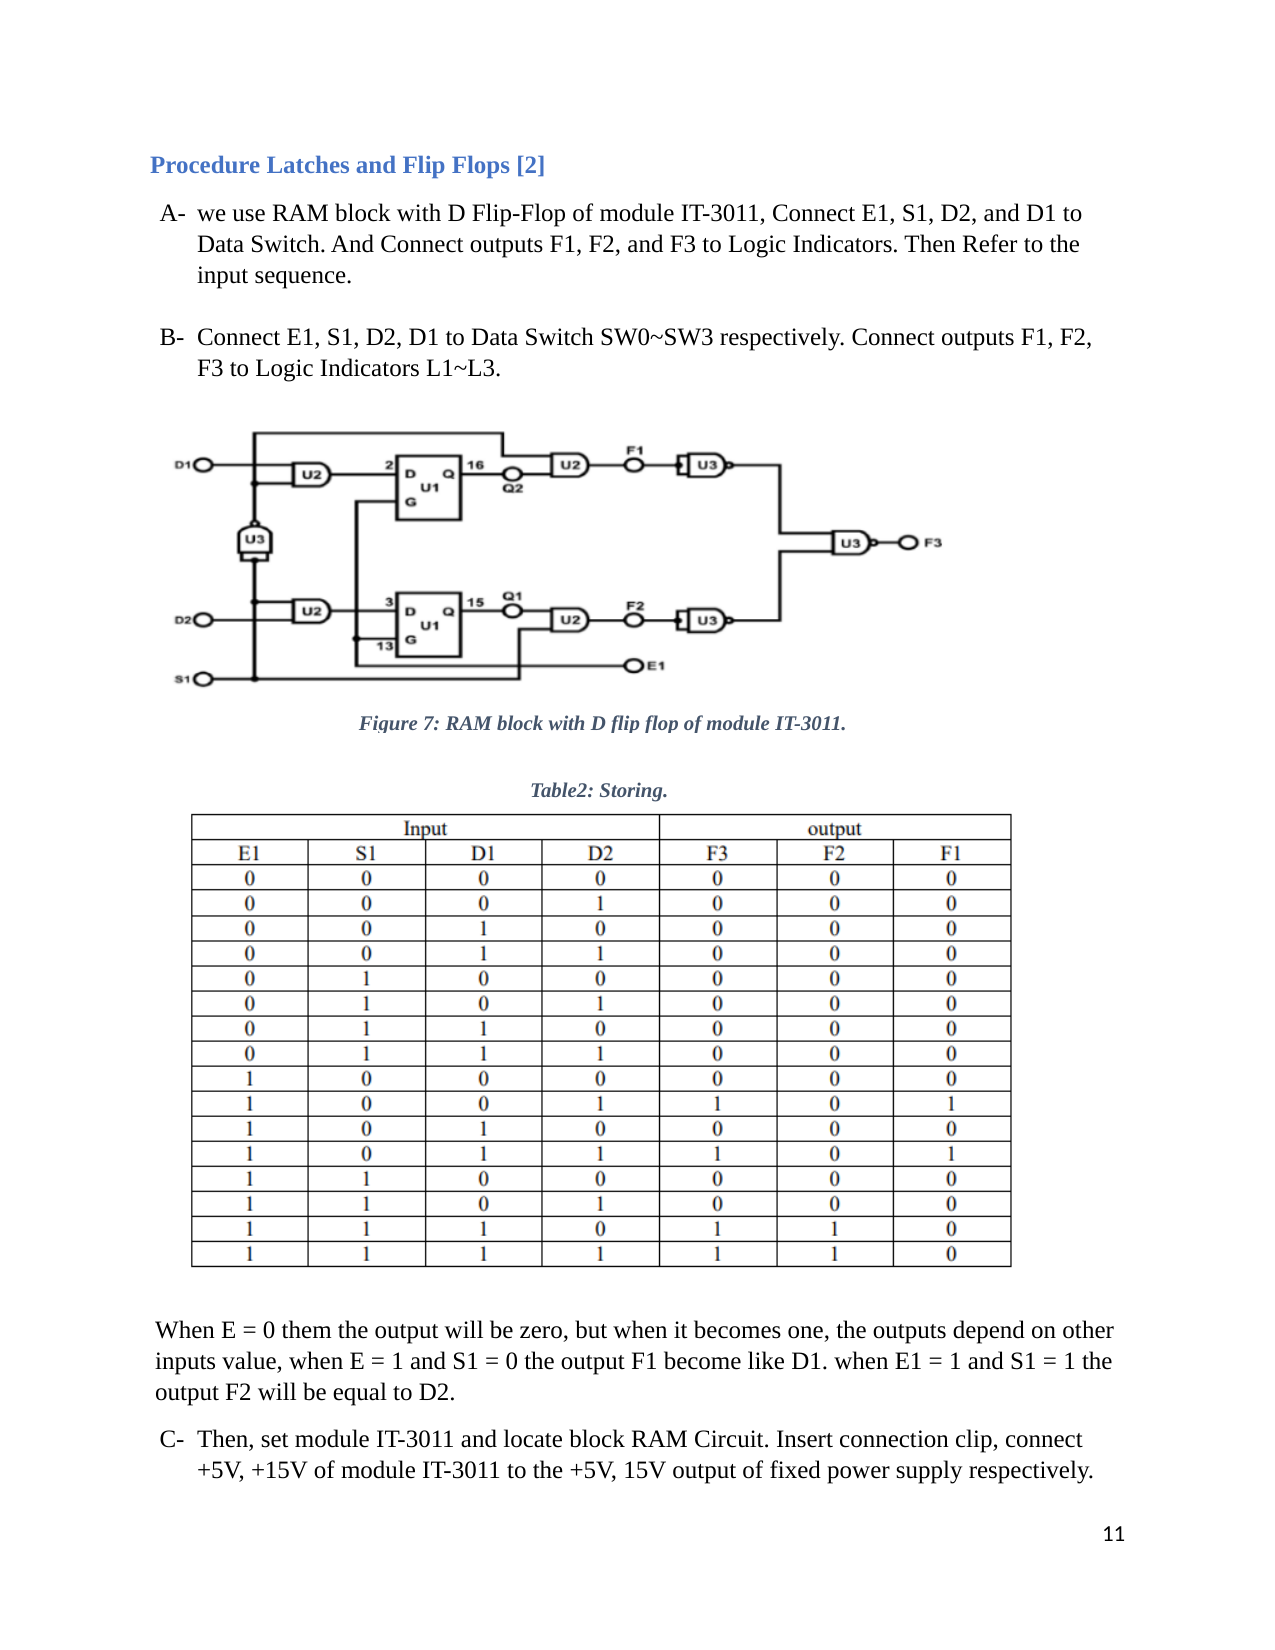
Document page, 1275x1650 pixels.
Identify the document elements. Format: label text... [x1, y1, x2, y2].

picture [155, 764, 1063, 1296]
picture [159, 400, 962, 746]
list Then, set module IT-3011 and locate block RAM Circuit. Insert connection clip, connect +5V, +15V of module IT-3011 to the +5V, 15V output of fixed power supply respectively. [159, 1424, 1125, 1484]
text When E = 0 them the output will be zero, but when it becomes one, the outputs depend on other inputs value, when E = 1 and S1 = 0 the output F1 become like D1. when E1 = 1 and S1 = 1 the output F2 will be equal to D2. [155, 1315, 1125, 1406]
list Connect E1, S1, D2, D1 to Data Switch SW0~SW3 respectively. Connect outputs F1, F2, F3 to Logic Indicators L1~L3. [159, 322, 1125, 382]
text Procedure Latches and Flip Flops [2] [150, 150, 1125, 179]
list we use RAM block with D Flip-Flop of module IT-3011, Connect E1, S1, D2, and D1 to Data Switch. And Connect outputs F1, F2, and F3 to Logic Indicators. Then Refer to the input sequence. [159, 198, 1125, 288]
